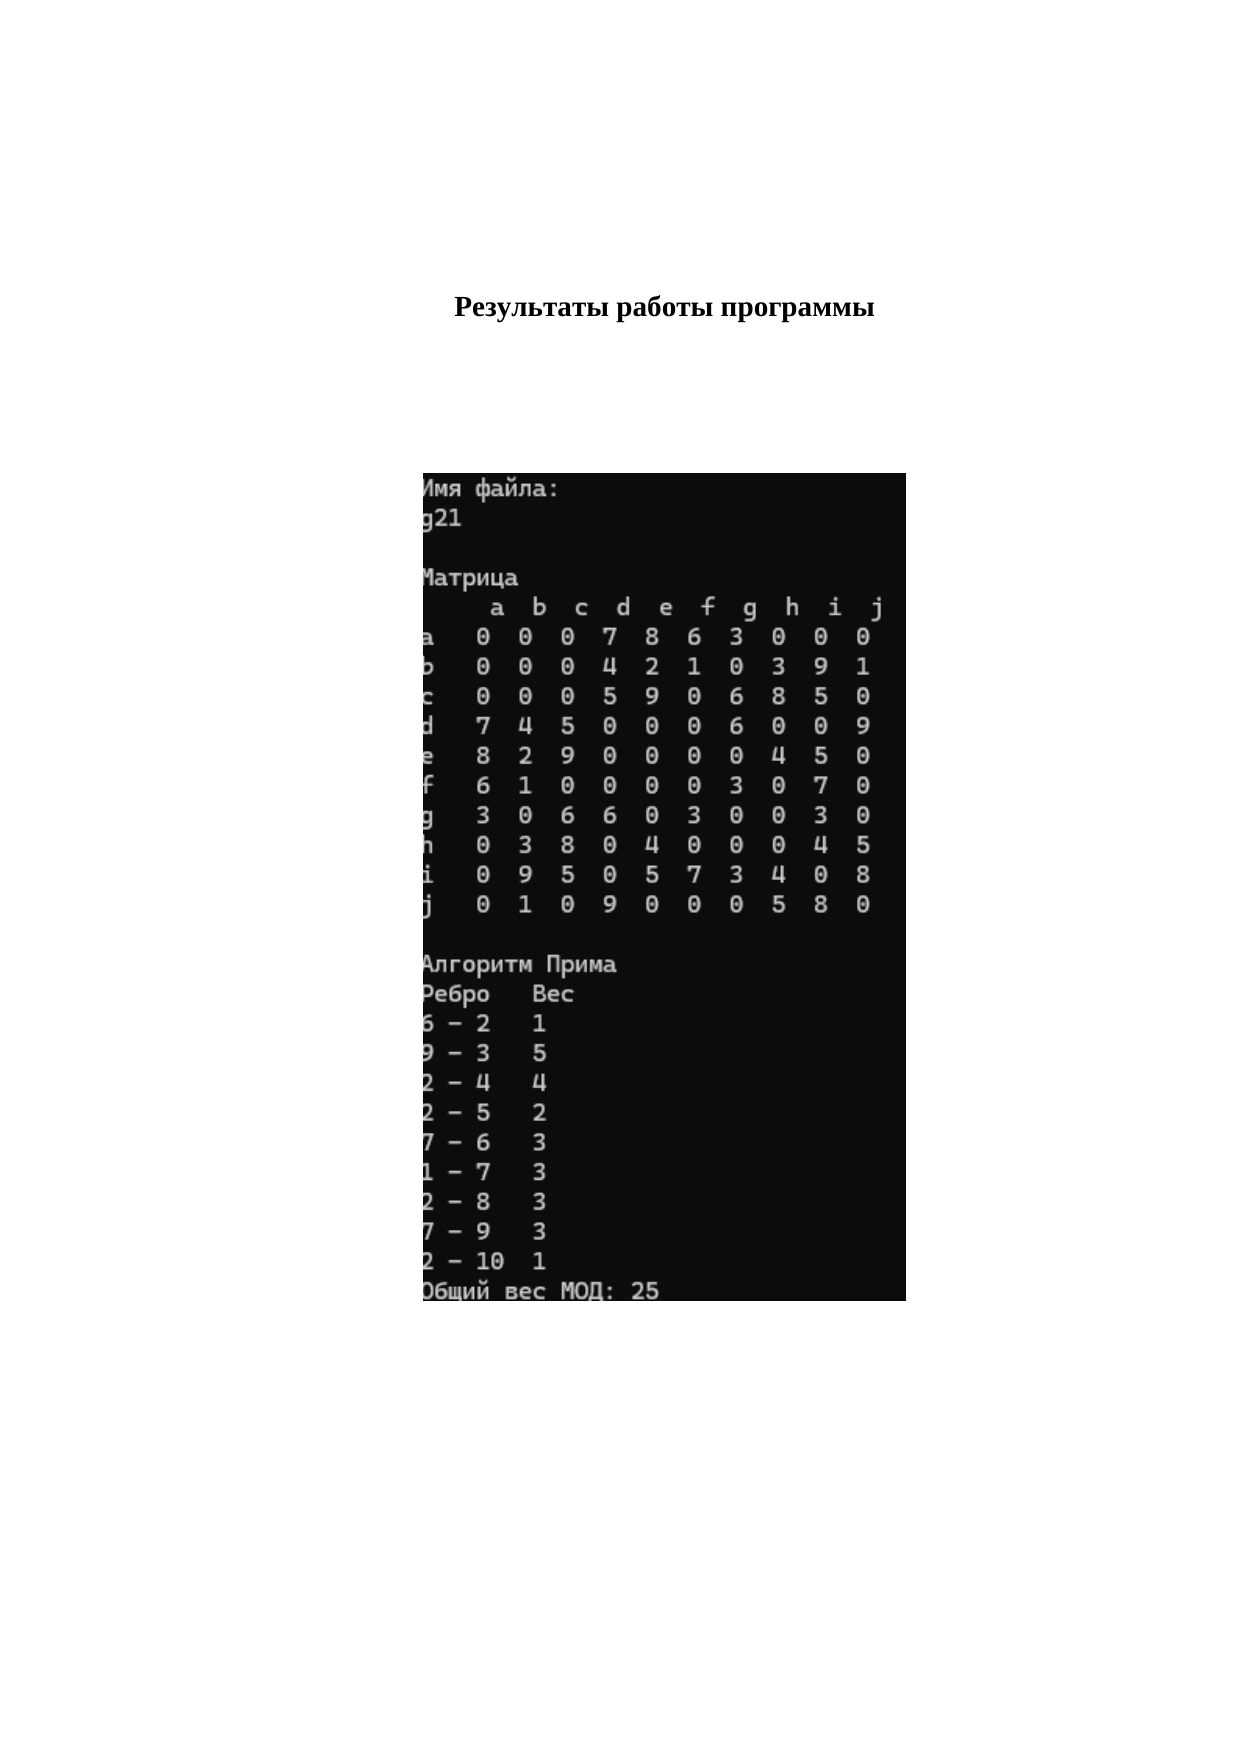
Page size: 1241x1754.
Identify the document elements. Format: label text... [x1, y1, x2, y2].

text Результаты работы программы [177, 289, 1152, 323]
picture [423, 473, 906, 1301]
